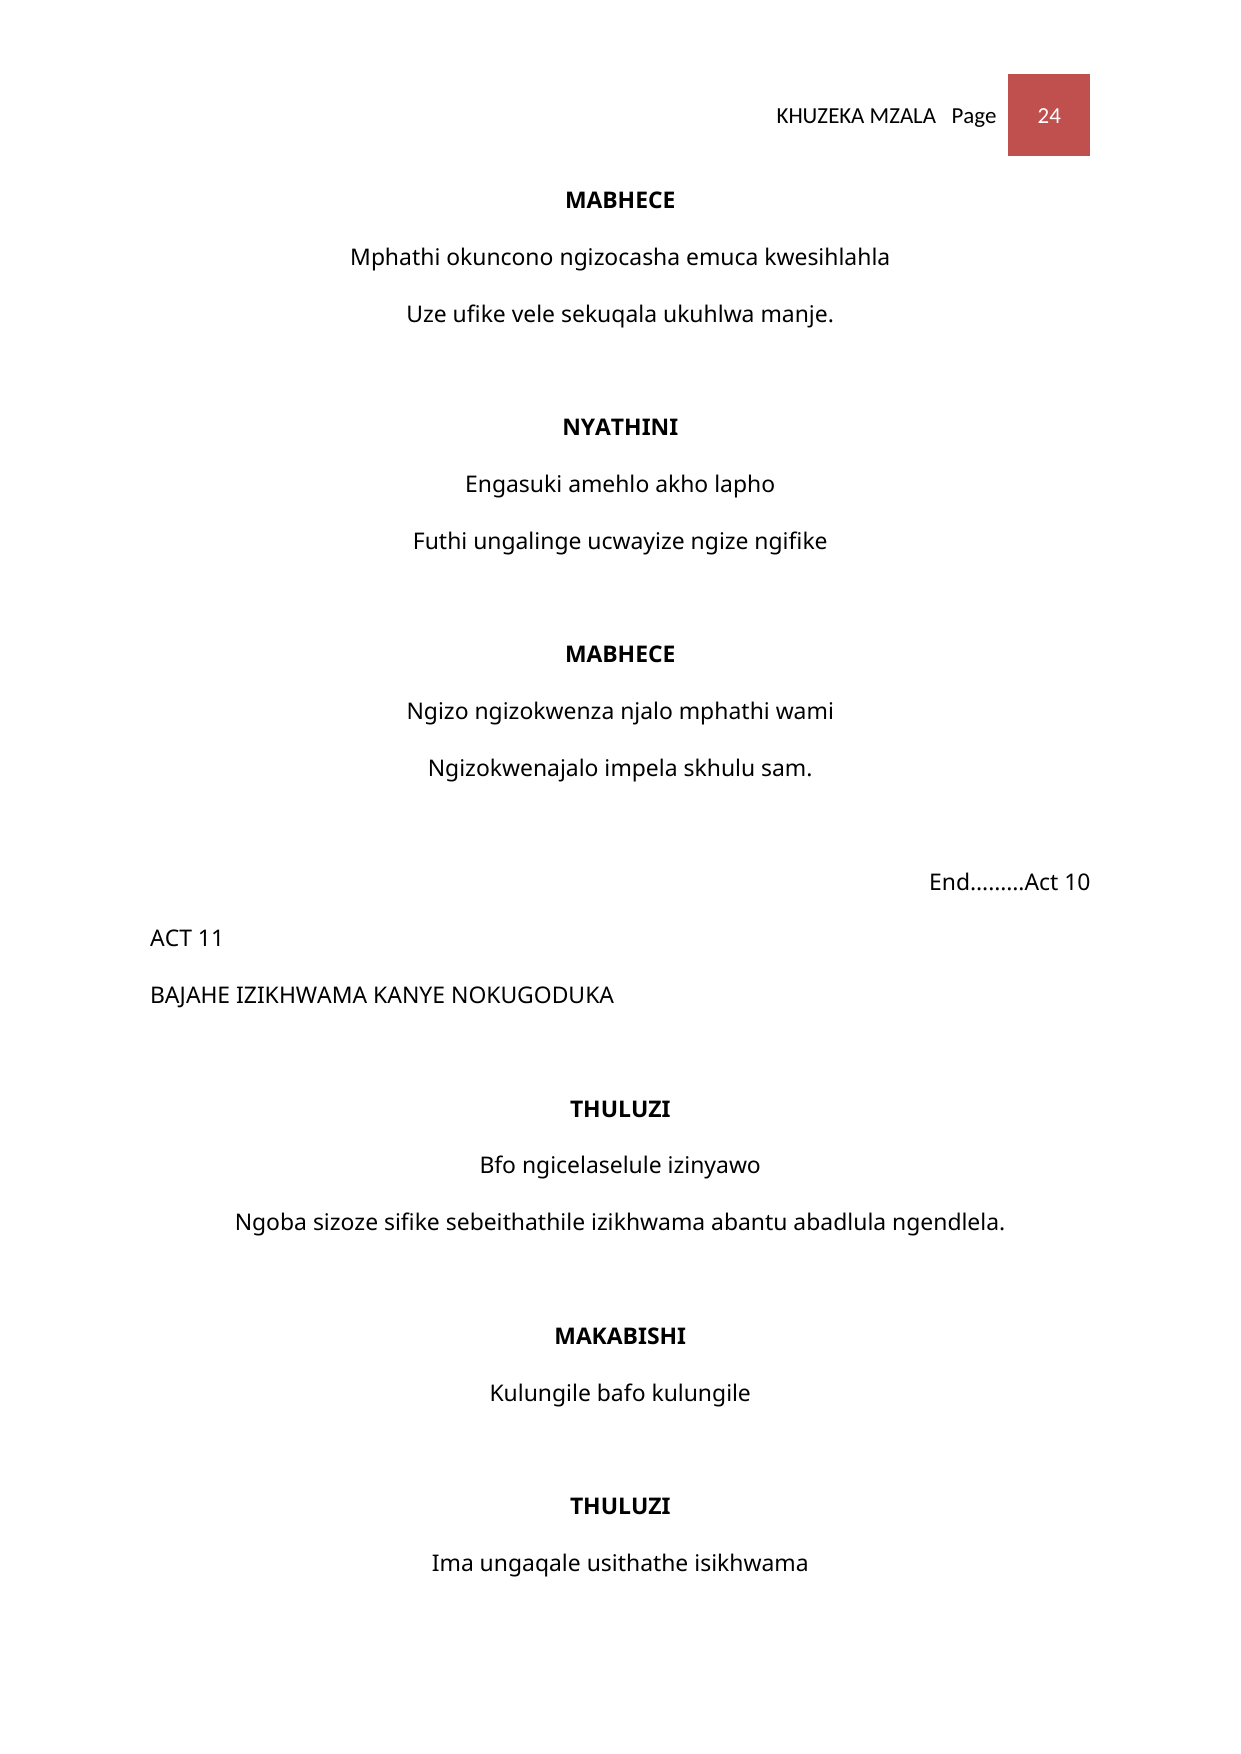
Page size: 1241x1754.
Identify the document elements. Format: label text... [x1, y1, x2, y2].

text Bfo ngicelaselule izinyawo [150, 1149, 1090, 1181]
text Ngizokwenajalo impela skhulu sam. [150, 752, 1090, 783]
text MABHECE [150, 638, 1090, 670]
text Ngoba sizoze sifike sebeithathile izikhwama abantu abadlula ngendlela. [150, 1206, 1090, 1237]
text MABHECE [150, 184, 1090, 216]
text Uze ufike vele sekuqala ukuhlwa manje. [150, 298, 1090, 329]
text THULUZI [150, 1093, 1090, 1124]
text Ngizo ngizokwenza njalo mphathi wami [150, 695, 1090, 726]
text End………Act 10 [150, 866, 1090, 897]
text Ima ungaqale usithathe isikhwama [150, 1547, 1090, 1578]
text Mphathi okuncono ngizocasha emuca kwesihlahla [150, 241, 1090, 272]
text THULUZI [150, 1490, 1090, 1521]
text Futhi ungalinge ucwayize ngize ngifike [150, 525, 1090, 556]
text Engasuki amehlo akho lapho [150, 468, 1090, 499]
text Kulungile bafo kulungile [150, 1376, 1090, 1408]
text MAKABISHI [150, 1320, 1090, 1351]
text BAJAHE IZIKHWAMA KANYE NOKUGODUKA [150, 979, 1090, 1010]
text ACT 11 [150, 922, 1090, 953]
text NYATHINI [150, 411, 1090, 443]
